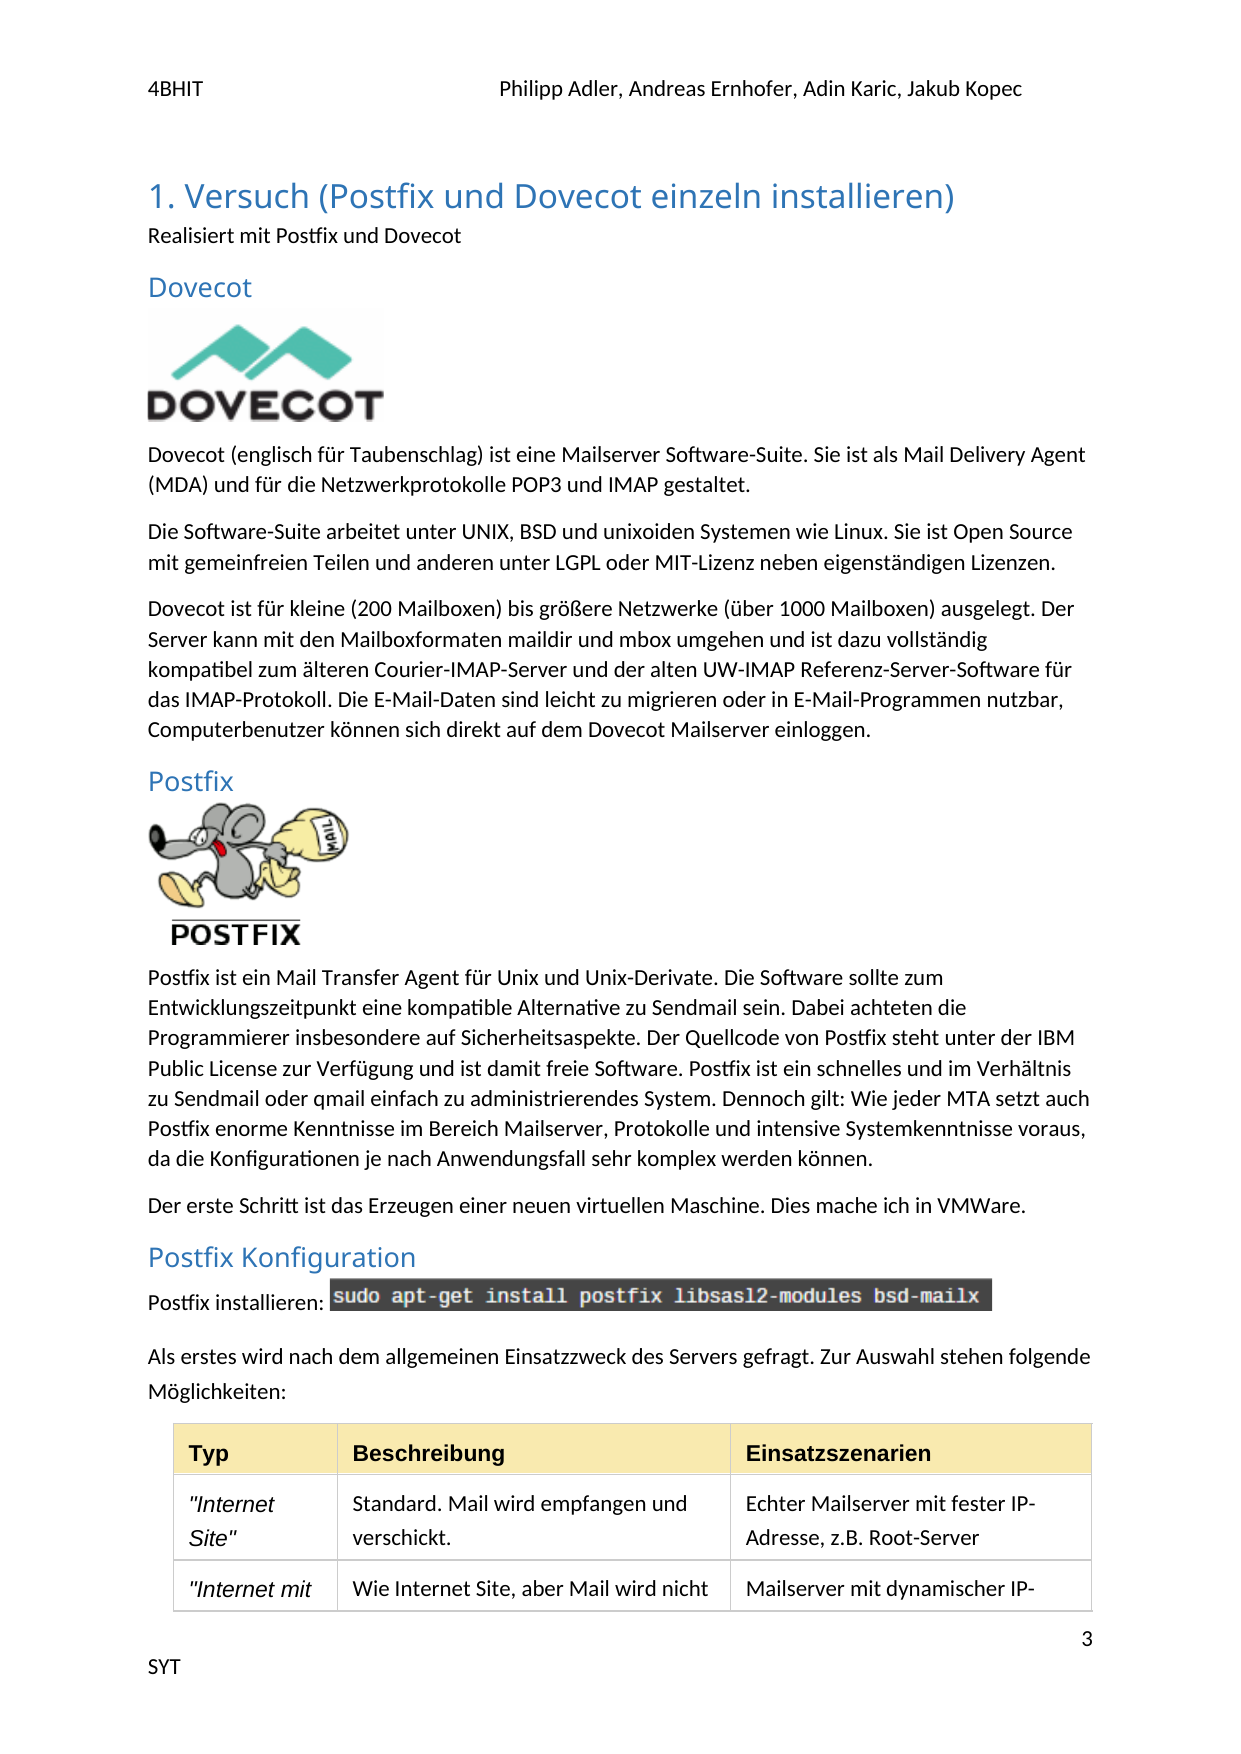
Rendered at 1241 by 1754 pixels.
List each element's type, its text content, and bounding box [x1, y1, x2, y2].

subtitle 1. Versuch (Postfix und Dovecot einzeln installieren) [148, 173, 1093, 218]
table_cell Echter Mailserver mit fester IP-Adresse, z.B. Root-Server [731, 1475, 1091, 1559]
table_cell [174, 1561, 337, 1610]
text Postfix ist ein Mail Transfer Agent für Unix und Unix-Derivate. Die Software sollte zum Entwicklungszeitpunkt eine kompatible Alternative zu Sendmail sein. Dabei achteten die Programmierer insbesondere auf Sicherheitsaspekte. Der Quellcode von Postfix steht unter der IBM Public License zur Verfügung und ist damit freie Software. Postfix ist ein schnelles und im Verhältnis zu Sendmail oder qmail einfach zu administrierendes System. Dennoch gilt: Wie jeder MTA setzt auch Postfix enorme Kenntnisse im Bereich Mailserver, Protokolle und intensive Systemkenntnisse voraus, da die Konfigurationen je nach Anwendungsfall sehr komplex werden können. [148, 963, 1093, 1172]
table_header Beschreibung [338, 1424, 730, 1473]
table_cell Standard. Mail wird empfangen und verschickt. [338, 1475, 730, 1559]
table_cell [338, 1561, 730, 1610]
subtitle Postfix Konfiguration [148, 1238, 1093, 1275]
picture [147, 802, 351, 945]
text Realisiert mit Postfix und Dovecot [148, 222, 1093, 249]
picture [147, 308, 384, 422]
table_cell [731, 1561, 1091, 1610]
text Dovecot (englisch für Taubenschlag) ist eine Mailserver Software-Suite. Sie ist als Mail Delivery Agent (MDA) und für die Netzwerkprotokolle POP3 und IMAP gestaltet. [148, 440, 1093, 498]
table_header Typ [174, 1424, 337, 1473]
subtitle Postfix [148, 762, 1093, 799]
text Der erste Schritt ist das Erzeugen einer neuen virtuellen Maschine. Dies mache ich in VMWare. [148, 1191, 1093, 1219]
text Dovecot ist für kleine (200 Mailboxen) bis größere Netzwerke (über 1000 Mailboxen) ausgelegt. Der Server kann mit den Mailboxformaten maildir und mbox umgehen und ist dazu vollständig kompatibel zum älteren Courier-IMAP-Server und der alten UW-IMAP Referenz-Server-Software für das IMAP-Protokoll. Die E-Mail-Daten sind leicht zu migrieren oder in E-Mail-Programmen nutzbar, Computerbenutzer können sich direkt auf dem Dovecot Mailserver einloggen. [148, 594, 1093, 743]
table_cell "Internet Site" [174, 1475, 337, 1559]
text Als erstes wird nach dem allgemeinen Einsatzzweck des Servers gefragt. Zur Auswahl stehen folgende Möglichkeiten: [148, 1336, 1093, 1405]
text Die Software-Suite arbeitet unter UNIX, BSD und unixoiden Systemen wie Linux. Sie ist Open Source mit gemeinfreien Teilen und anderen unter LGPL oder MIT-Lizenz neben eigenständigen Lizenzen. [148, 517, 1093, 576]
table_header Einsatzszenarien [731, 1424, 1091, 1473]
subtitle Dovecot [148, 268, 1093, 305]
picture [329, 1277, 993, 1311]
